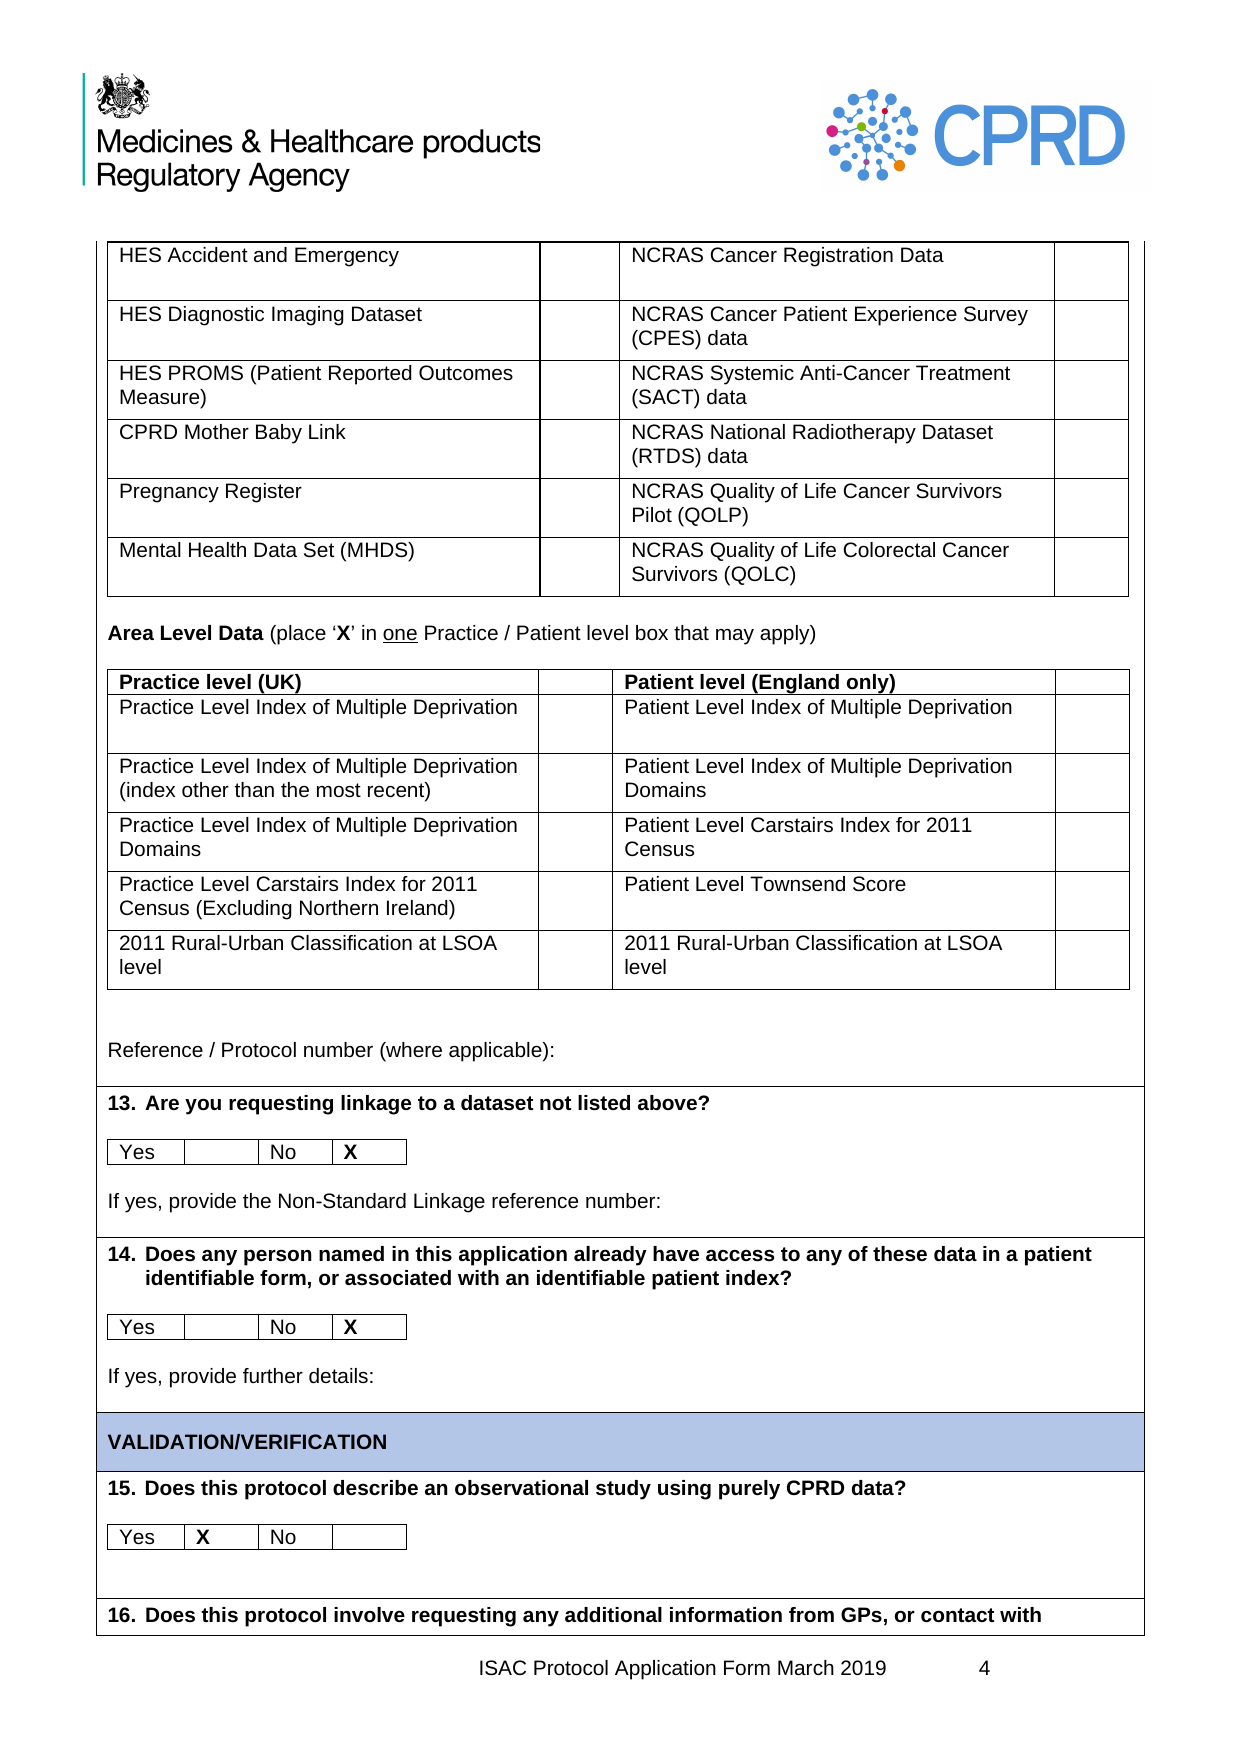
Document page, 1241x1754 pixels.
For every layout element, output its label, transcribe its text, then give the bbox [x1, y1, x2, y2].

table_cell Does this protocol involve requesting any additional information from GPs, or contact with patients? If yes, provide the reference number: [97, 1599, 1144, 1635]
table_cell Does any person named in this application already have access to any of these data in a patient identifiable form, or associated with an identifiable patient index? If yes, provide further details: [97, 1238, 1144, 1412]
table_cell Are you requesting linkage to a dataset not listed above? If yes, provide the Non-Standard Linkage reference number: [97, 1087, 1144, 1237]
table_cell Area Level Data (place ‘X’ in one Practice / Patient level box that may apply) Reference / Protocol number (where applicable): [97, 621, 1144, 1086]
table_cell [97, 241, 1144, 621]
table_cell Does this protocol describe an observational study using purely CPRD data? [97, 1472, 1144, 1598]
picture [820, 81, 1152, 192]
picture [82, 73, 541, 192]
table_cell VALIDATION/VERIFICATION [97, 1413, 1144, 1471]
